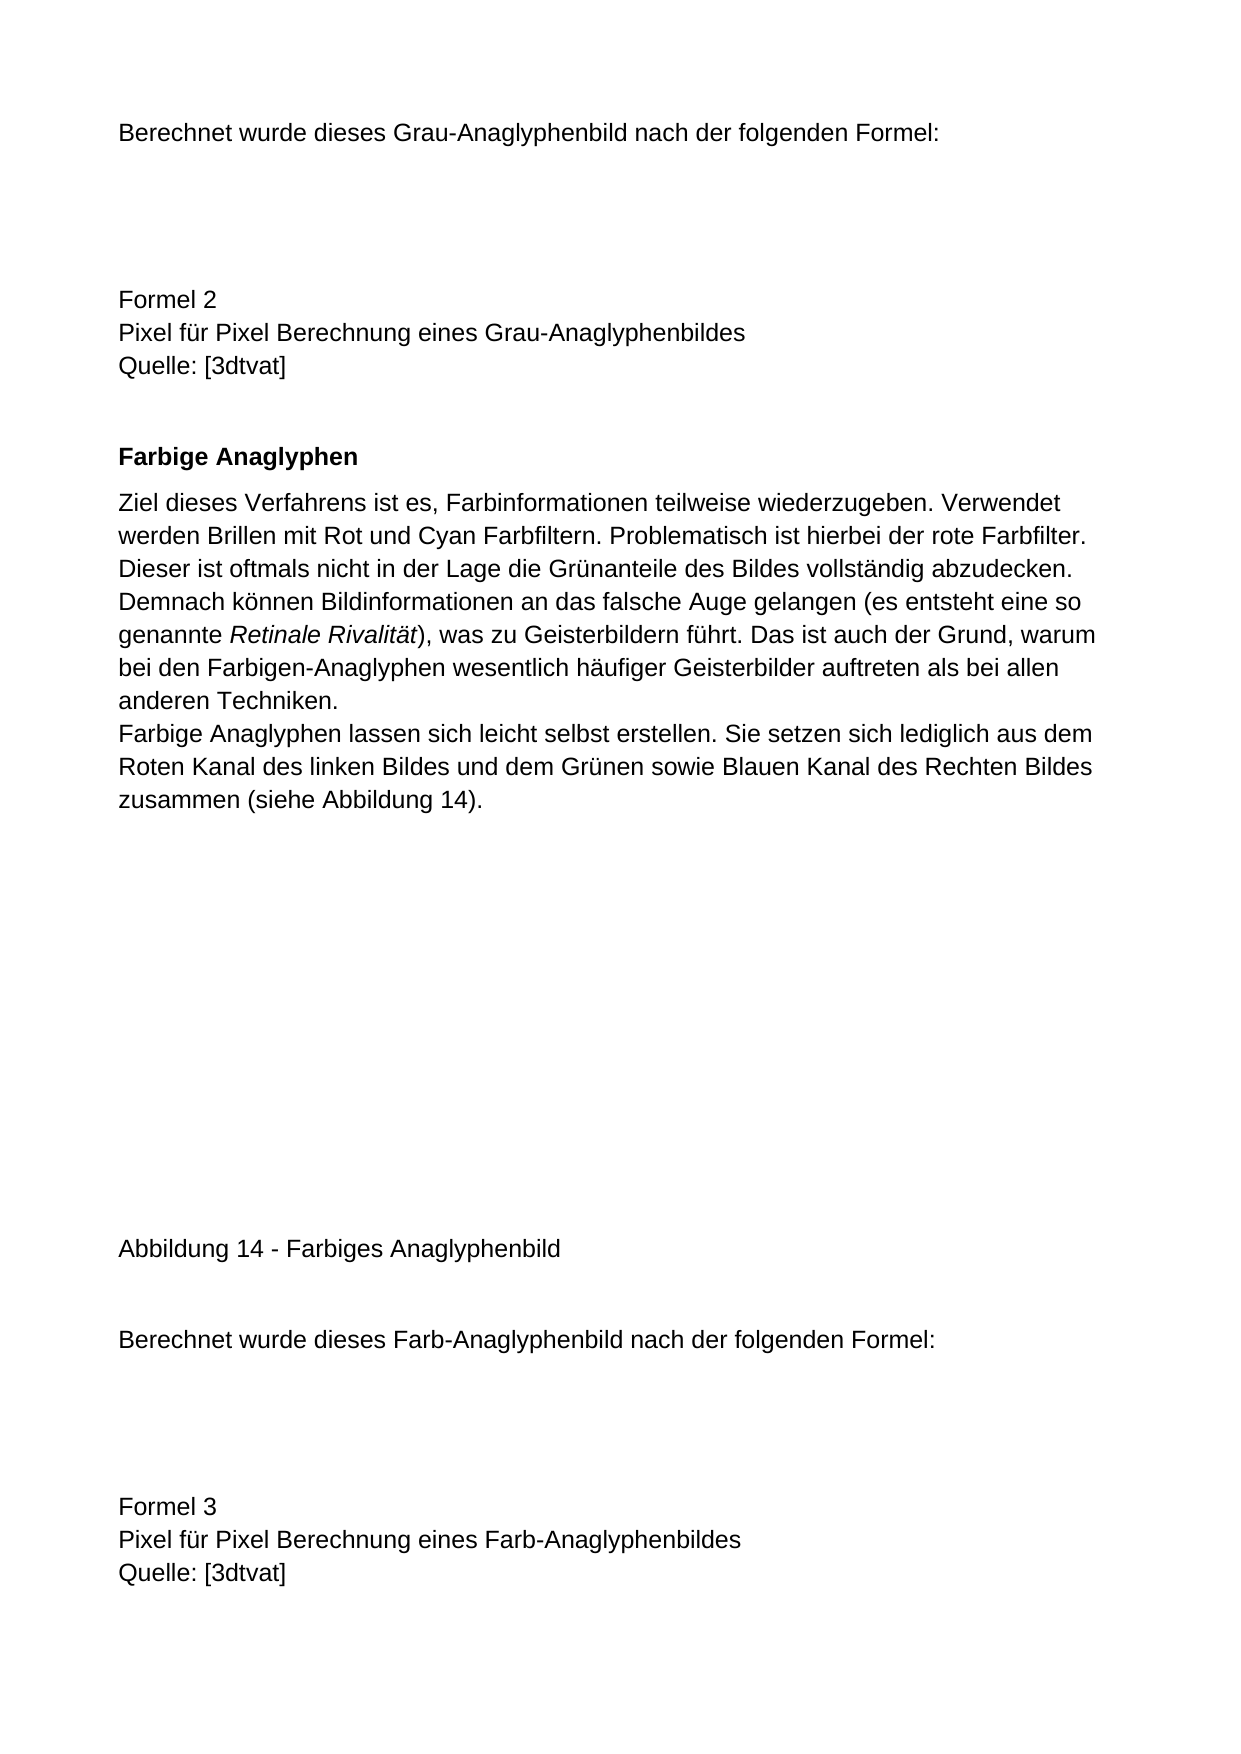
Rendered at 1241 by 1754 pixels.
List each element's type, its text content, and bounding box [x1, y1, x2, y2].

text Berechnet wurde dieses Grau-Anaglyphenbild nach der folgenden Formel: [118, 118, 1122, 147]
text Ziel dieses Verfahrens ist es, Farbinformationen teilweise wiederzugeben. Verwendet werden Brillen mit Rot und Cyan Farbfiltern. Problematisch ist hierbei der rote Farbfilter. Dieser ist oftmals nicht in der Lage die Grünanteile des Bildes vollständig abzudecken. Demnach können Bildinformationen an das falsche Auge gelangen (es entsteht eine so genannte Retinale Rivalität), was zu Geisterbildern führt. Das ist auch der Grund, warum bei den Farbigen-Anaglyphen wesentlich häufiger Geisterbilder auftreten als bei allen anderen Techniken. Farbige Anaglyphen lassen sich leicht selbst erstellen. Sie setzen sich lediglich aus dem Roten Kanal des linken Bildes und dem Grünen sowie Blauen Kanal des Rechten Bildes zusammen (siehe Abbildung 14). [118, 488, 1122, 814]
text Abbildung 14 - Farbiges Anaglyphenbild [118, 1233, 1122, 1262]
text Formel 3 Pixel für Pixel Berechnung eines Farb-Anaglyphenbildes Quelle: [3dtvat] [118, 1492, 1122, 1586]
text Farbige Anaglyphen [118, 442, 1122, 471]
text Formel 2 Pixel für Pixel Berechnung eines Grau-Anaglyphenbildes Quelle: [3dtvat] [118, 285, 1122, 380]
text Berechnet wurde dieses Farb-Anaglyphenbild nach der folgenden Formel: [118, 1324, 1122, 1353]
